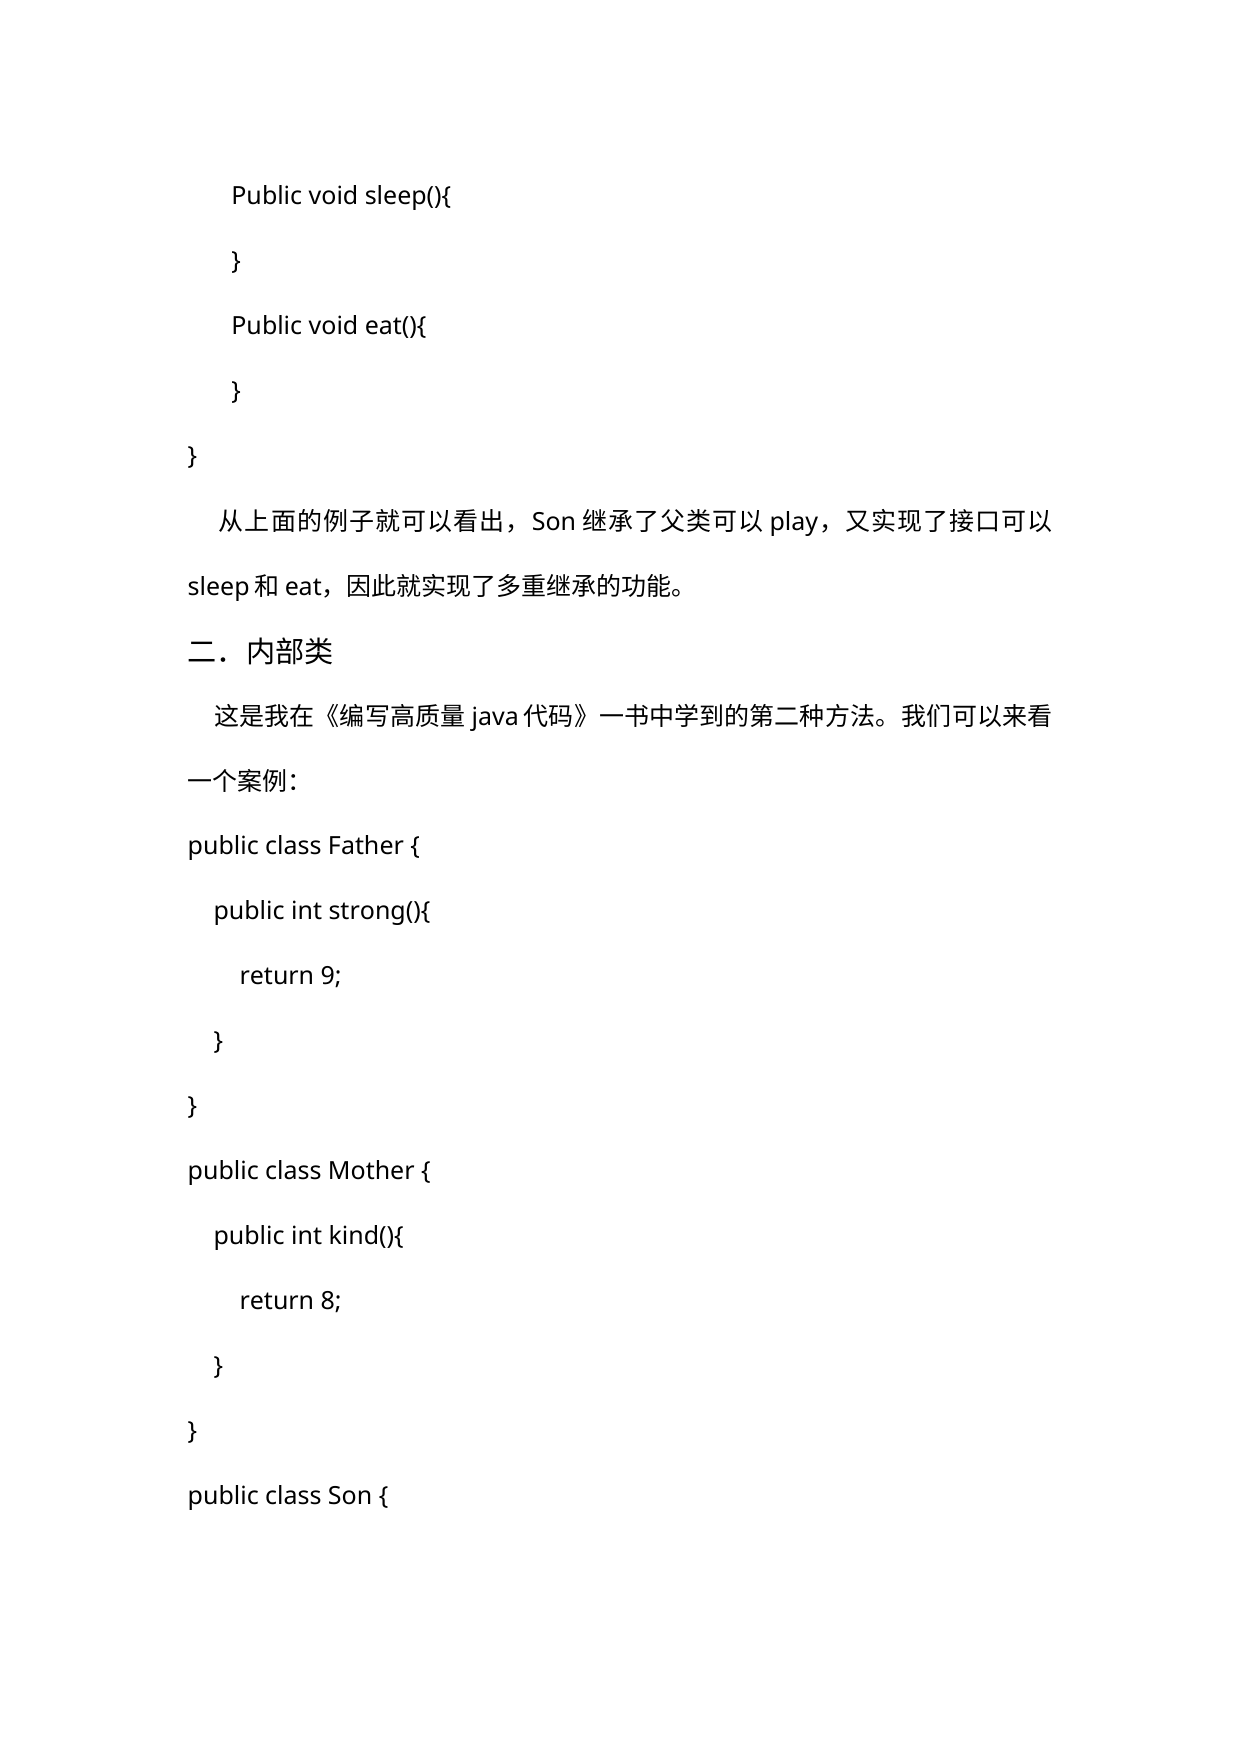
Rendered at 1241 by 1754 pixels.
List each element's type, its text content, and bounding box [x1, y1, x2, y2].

text public int strong(){ [187, 877, 1053, 942]
list 从上面的例子就可以看出，Son继承了父类可以play，又实现了接口可以sleep和eat，因此就实现了多重继承的功能。 [187, 487, 1053, 617]
text return 8; [187, 1267, 1053, 1332]
text } [187, 1332, 1053, 1397]
list } [187, 357, 1053, 422]
list Public void eat(){ [187, 292, 1053, 357]
text public int kind(){ [187, 1202, 1053, 1267]
text } [187, 1072, 1053, 1137]
list Public void sleep(){ [187, 162, 1053, 227]
text } [187, 1007, 1053, 1072]
list 这是我在《编写高质量java代码》一书中学到的第二种方法。我们可以来看一个案例： [187, 682, 1053, 812]
text return 9; [187, 942, 1053, 1007]
text } [187, 1397, 1053, 1462]
list 内部类 [187, 617, 1053, 682]
text public class Father { [187, 812, 1053, 877]
text public class Son { [187, 1462, 1053, 1527]
text public class Mother { [187, 1137, 1053, 1202]
list } [187, 422, 1053, 487]
list } [187, 227, 1053, 292]
